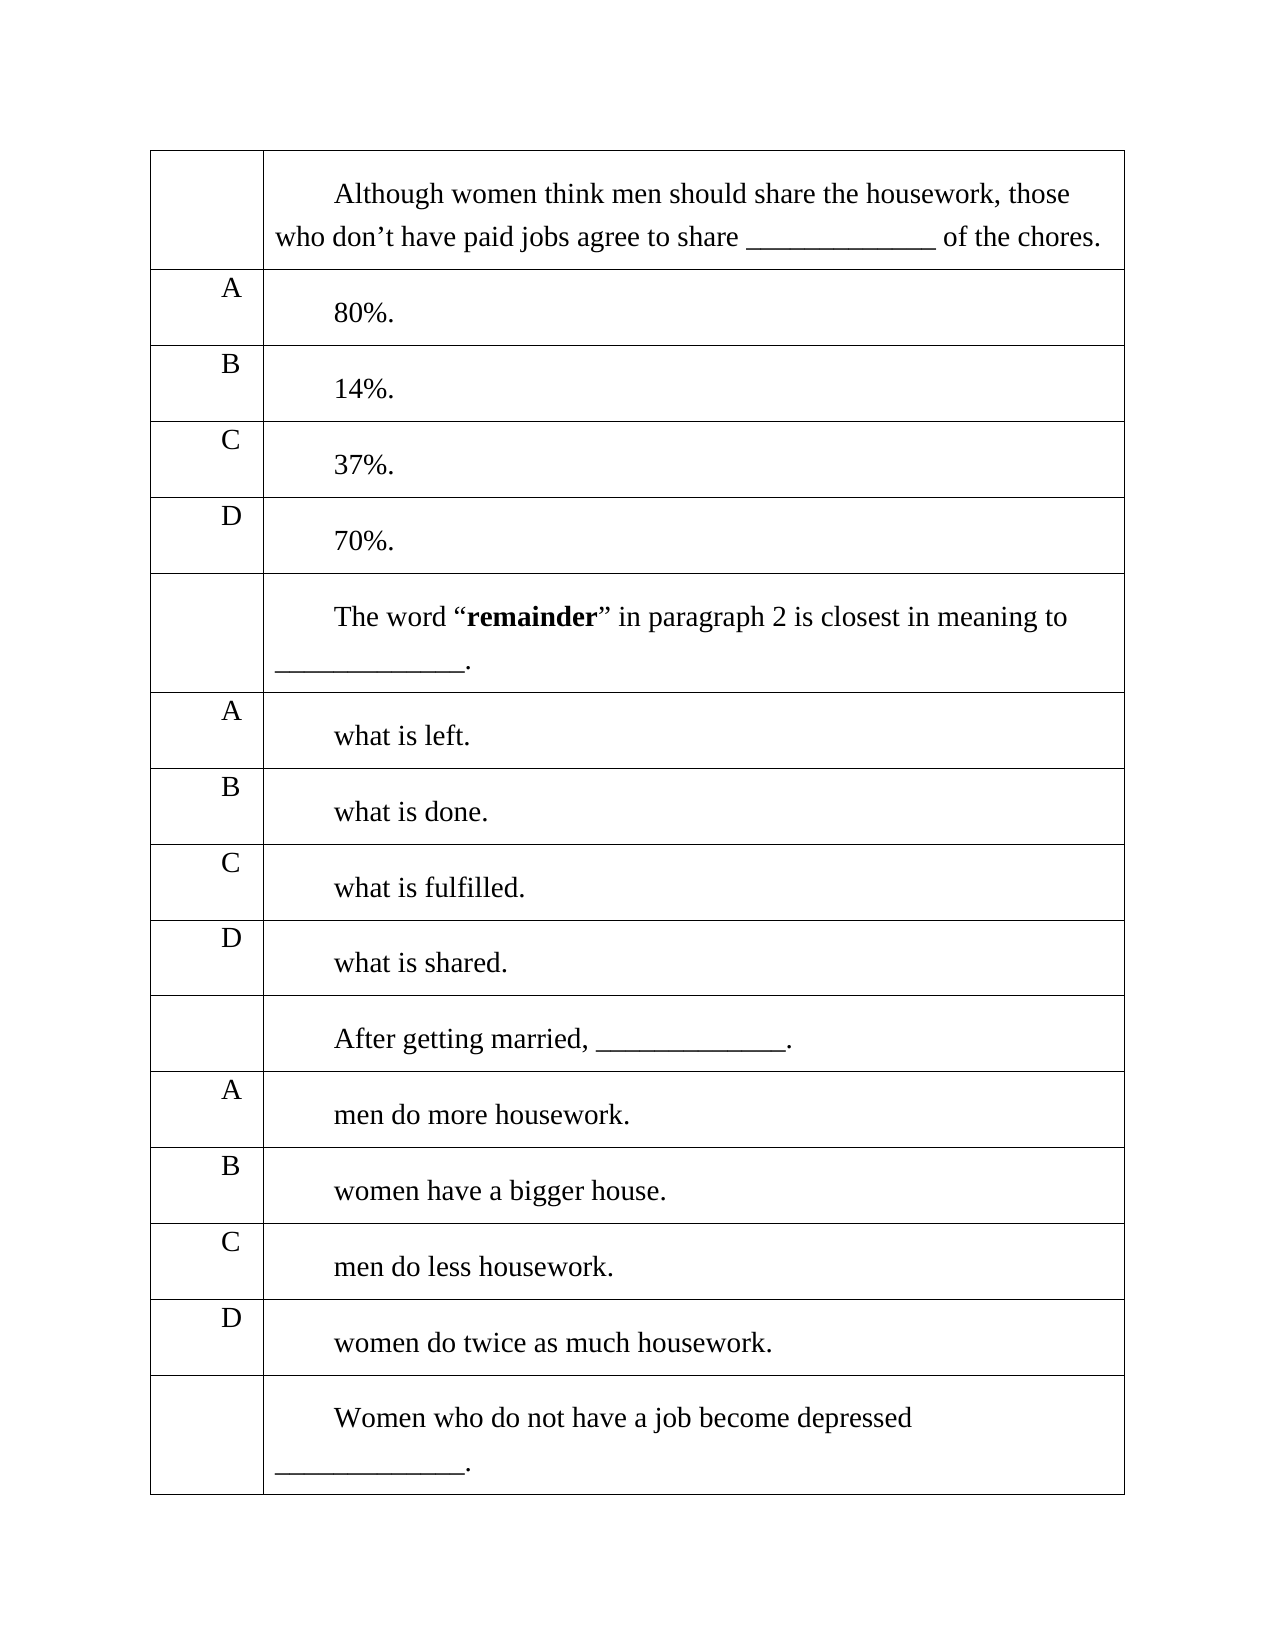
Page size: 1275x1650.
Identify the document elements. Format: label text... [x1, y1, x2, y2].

table_cell A [151, 270, 263, 345]
table_cell women do twice as much housework. [264, 1300, 1124, 1374]
table_cell what is done. [264, 769, 1124, 844]
table_cell C [151, 422, 263, 497]
table_cell [151, 996, 263, 1071]
table_cell C [151, 845, 263, 919]
table_cell [151, 151, 263, 269]
table_cell B [151, 769, 263, 844]
table_cell what is left. [264, 693, 1124, 768]
table_cell [151, 574, 263, 692]
table_cell what is fulfilled. [264, 845, 1124, 919]
table_cell After getting married, _____________. [264, 996, 1124, 1071]
table_cell C [151, 1224, 263, 1299]
table_cell [151, 1376, 263, 1494]
table_cell 80%. [264, 270, 1124, 345]
table_cell Women who do not have a job become depressed _____________. [264, 1376, 1124, 1494]
table_cell women have a bigger house. [264, 1148, 1124, 1223]
table_cell A [151, 693, 263, 768]
table_cell men do more housework. [264, 1072, 1124, 1147]
table_cell Although women think men should share the housework, those who don’t have paid jobs agree to share _____________ of the chores. [264, 151, 1124, 269]
table_cell 37%. [264, 422, 1124, 497]
table_cell 70%. [264, 498, 1124, 573]
table_cell D [151, 498, 263, 573]
table_cell D [151, 1300, 263, 1374]
table_cell men do less housework. [264, 1224, 1124, 1299]
table_cell A [151, 1072, 263, 1147]
table_cell 14%. [264, 346, 1124, 421]
table_cell what is shared. [264, 921, 1124, 995]
table_cell B [151, 346, 263, 421]
table_cell The word “remainder” in paragraph 2 is closest in meaning to _____________. [264, 574, 1124, 692]
table_cell B [151, 1148, 263, 1223]
table_cell D [151, 921, 263, 995]
